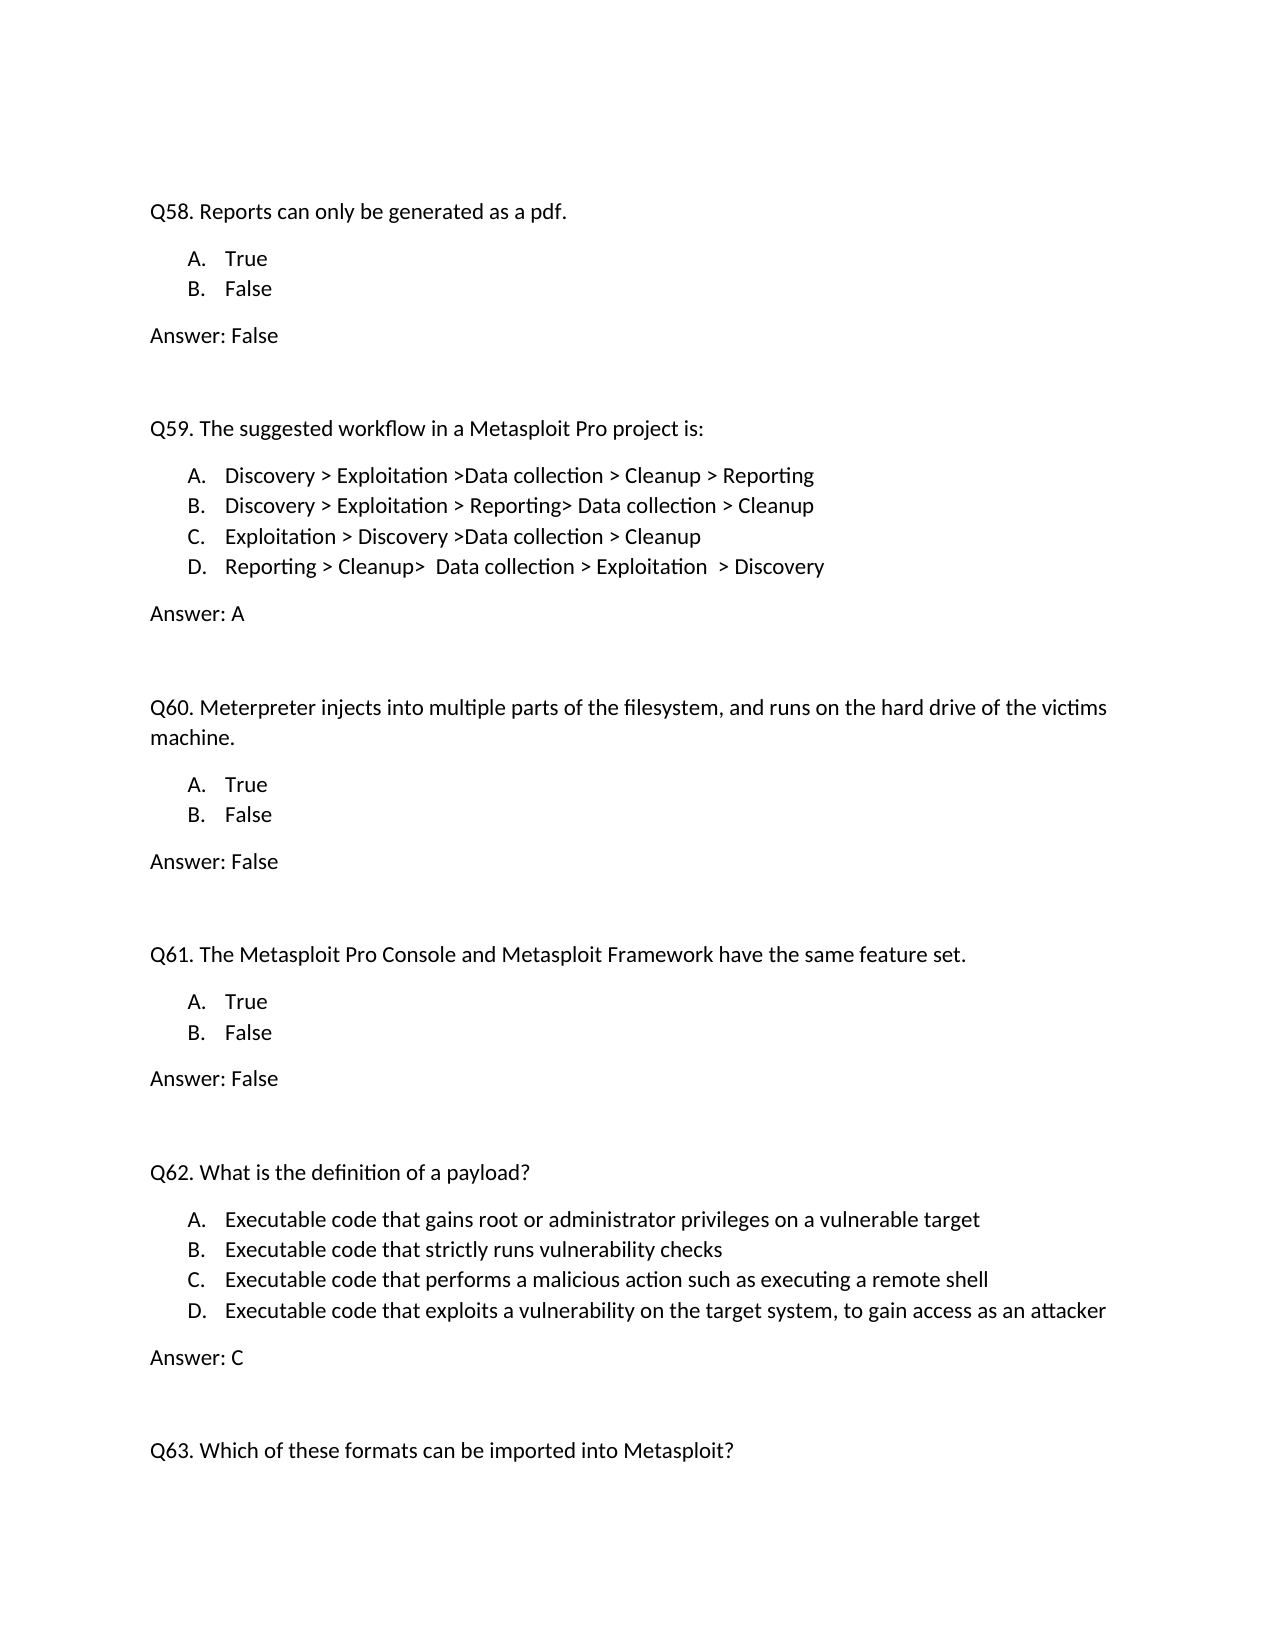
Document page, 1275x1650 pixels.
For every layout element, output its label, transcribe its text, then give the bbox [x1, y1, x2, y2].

list Executable code that exploits a vulnerability on the target system, to gain access as an attacker [187, 1296, 1125, 1324]
text Answer: C [150, 1343, 1125, 1371]
text Q61. The Metasploit Pro Console and Metasploit Framework have the same feature set. [150, 941, 1125, 969]
list True [187, 770, 1125, 798]
text Answer: False [150, 321, 1125, 349]
text Answer: False [150, 1064, 1125, 1093]
text Q63. Which of these formats can be imported into Metasploit? [150, 1436, 1125, 1464]
text Q60. Meterpreter injects into multiple parts of the filesystem, and runs on the hard drive of the victims machine. [150, 693, 1125, 751]
list Discovery > Exploitation > Reporting> Data collection > Cleanup [187, 492, 1125, 520]
list True [187, 244, 1125, 272]
list False [187, 274, 1125, 302]
text Answer: False [150, 847, 1125, 875]
list False [187, 1018, 1125, 1046]
text Q62. What is the definition of a payload? [150, 1158, 1125, 1186]
list Executable code that strictly runs vulnerability checks [187, 1235, 1125, 1263]
list Executable code that performs a malicious action such as executing a remote shell [187, 1266, 1125, 1294]
list Reporting > Cleanup> Data collection > Exploitation > Discovery [187, 552, 1125, 580]
list Discovery > Exploitation >Data collection > Cleanup > Reporting [187, 461, 1125, 489]
list True [187, 987, 1125, 1016]
text Answer: A [150, 599, 1125, 627]
list Executable code that gains root or administrator privileges on a vulnerable target [187, 1205, 1125, 1233]
text Q59. The suggested workflow in a Metasploit Pro project is: [150, 414, 1125, 443]
list Exploitation > Discovery >Data collection > Cleanup [187, 522, 1125, 550]
text Q58. Reports can only be generated as a pdf. [150, 197, 1125, 225]
list False [187, 800, 1125, 828]
